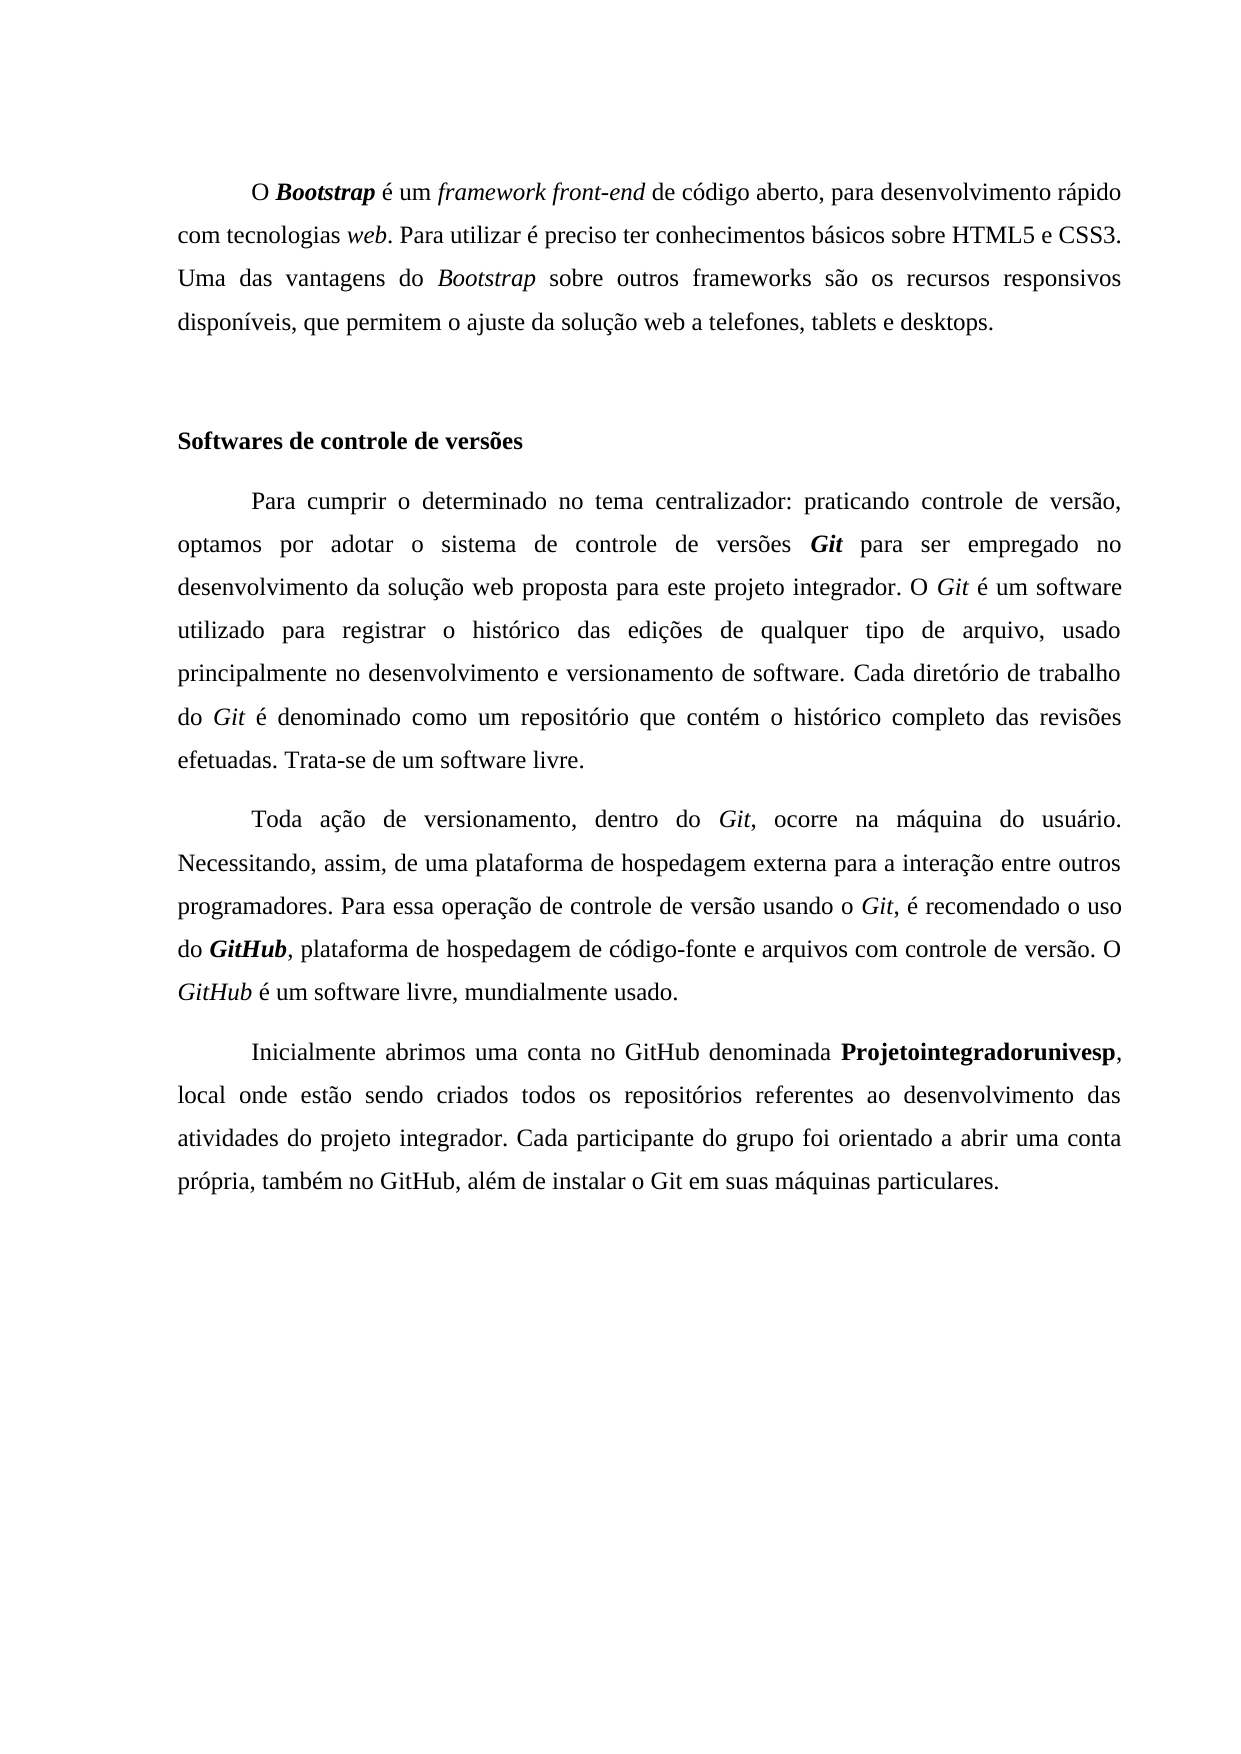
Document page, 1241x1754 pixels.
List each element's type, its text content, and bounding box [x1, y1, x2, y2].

text Para cumprir o determinado no tema centralizador: praticando controle de versão, optamos por adotar o sistema de controle de versões Git para ser empregado no desenvolvimento da solução web proposta para este projeto integrador. O Git é um software utilizado para registrar o histórico das edições de qualquer tipo de arquivo, usado principalmente no desenvolvimento e versionamento de software. Cada diretório de trabalho do Git é denominado como um repositório que contém o histórico completo das revisões efetuadas. Trata-se de um software livre. [177, 486, 1122, 773]
text Softwares de controle de versões [177, 426, 1122, 455]
text Toda ação de versionamento, dentro do Git, ocorre na máquina do usuário. Necessitando, assim, de uma plataforma de hospedagem externa para a interação entre outros programadores. Para essa operação de controle de versão usando o Git, é recomendado o uso do GitHub, plataforma de hospedagem de código-fonte e arquivos com controle de versão. O GitHub é um software livre, mundialmente usado. [177, 804, 1122, 1006]
text Inicialmente abrimos uma conta no GitHub denominada Projetointegradorunivesp, local onde estão sendo criados todos os repositórios referentes ao desenvolvimento das atividades do projeto integrador. Cada participante do grupo foi orientado a abrir uma conta própria, também no GitHub, além de instalar o Git em suas máquinas particulares. [177, 1037, 1122, 1195]
text O Bootstrap é um framework front-end de código aberto, para desenvolvimento rápido com tecnologias web. Para utilizar é preciso ter conhecimentos básicos sobre HTML5 e CSS3. Uma das vantagens do Bootstrap sobre outros frameworks são os recursos responsivos disponíveis, que permitem o ajuste da solução web a telefones, tablets e desktops. [177, 177, 1122, 335]
